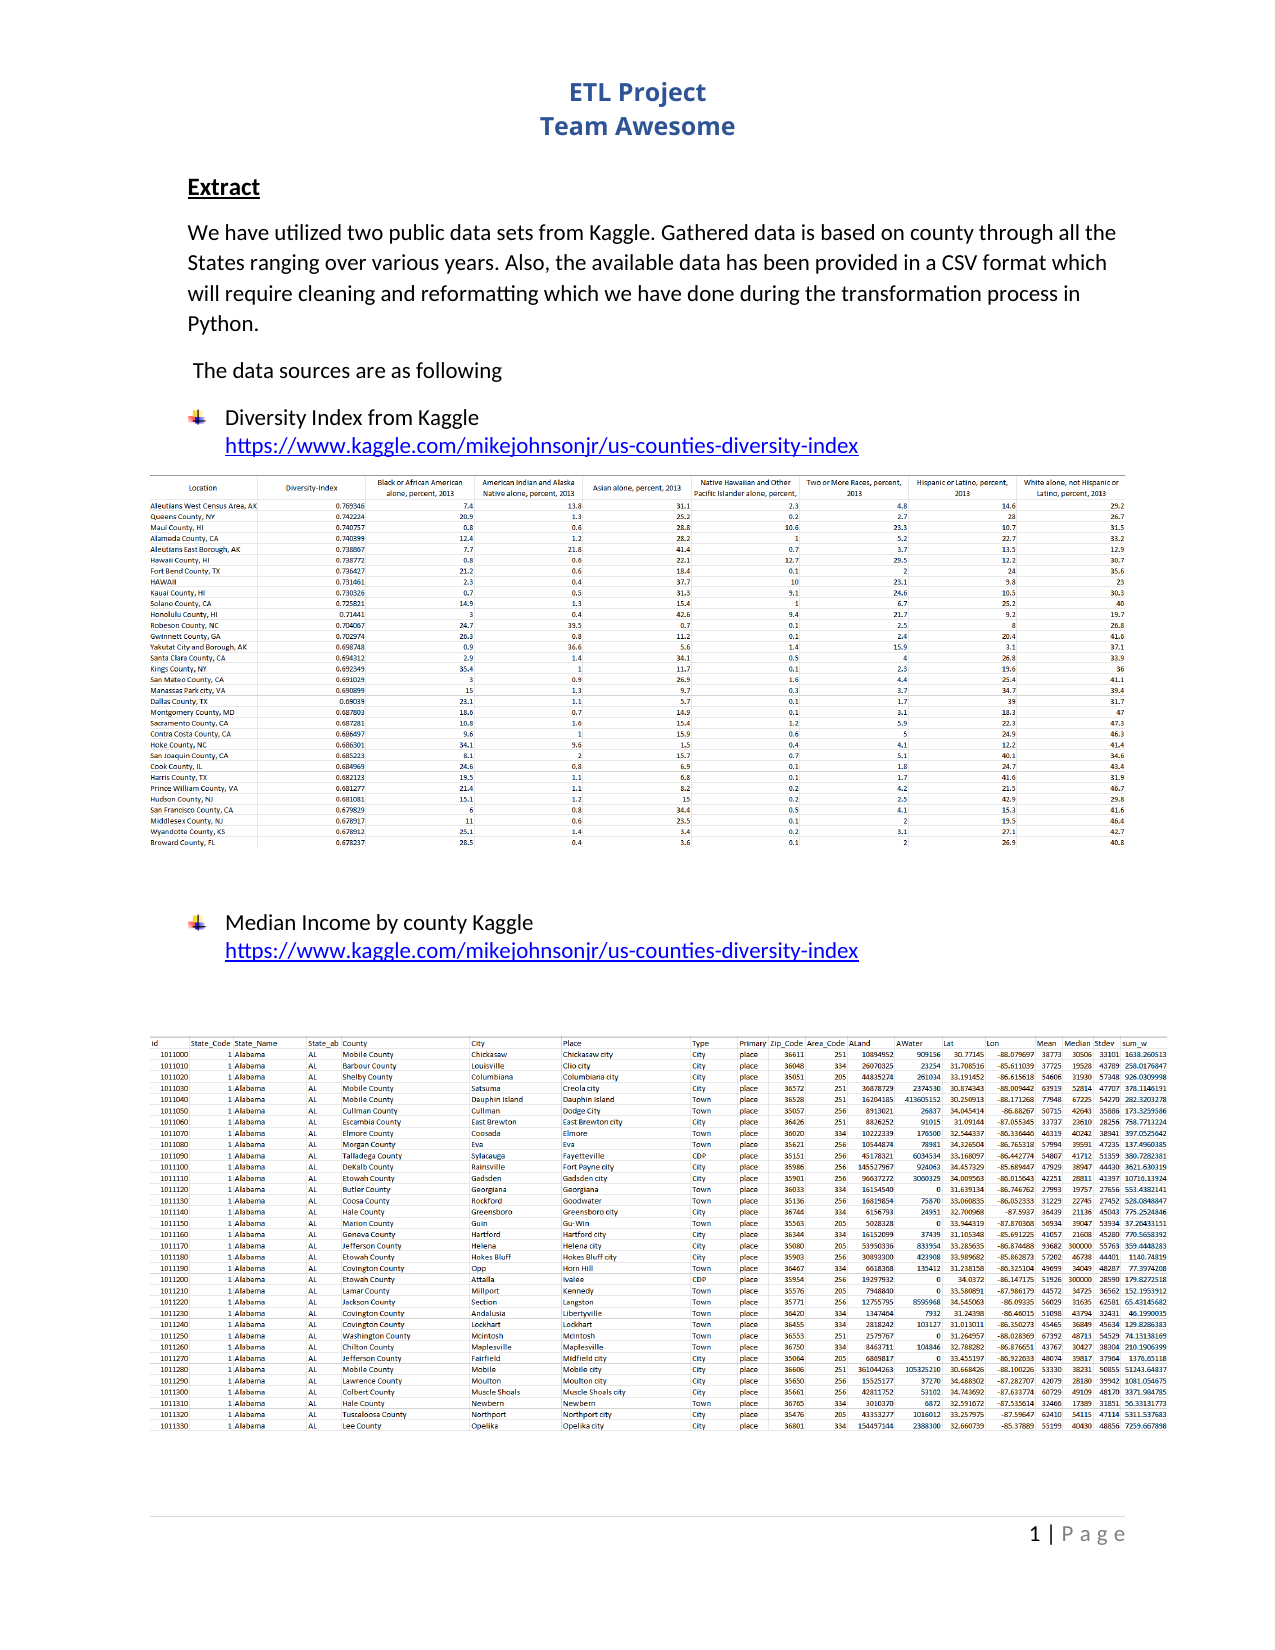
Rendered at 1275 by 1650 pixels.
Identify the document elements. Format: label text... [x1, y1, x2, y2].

list https://www.kaggle.com/mikejohnsonjr/us-counties-diversity-index [225, 936, 1125, 964]
list https://www.kaggle.com/mikejohnsonjr/us-counties-diversity-index [225, 431, 1125, 459]
text The data sources are as following [187, 356, 1125, 384]
list Diversity Index from Kaggle [187, 403, 1125, 431]
list Median Income by county Kaggle [187, 908, 1125, 936]
picture [188, 408, 206, 425]
picture [150, 475, 1125, 847]
picture [150, 1036, 1168, 1431]
text Extract [187, 171, 1125, 202]
picture [188, 913, 206, 931]
text We have utilized two public data sets from Kaggle. Gathered data is based on county through all the States ranging over various years. Also, the available data has been provided in a CSV format which will require cleaning and reformatting which we have done during the transformation process in Python. [187, 218, 1125, 337]
